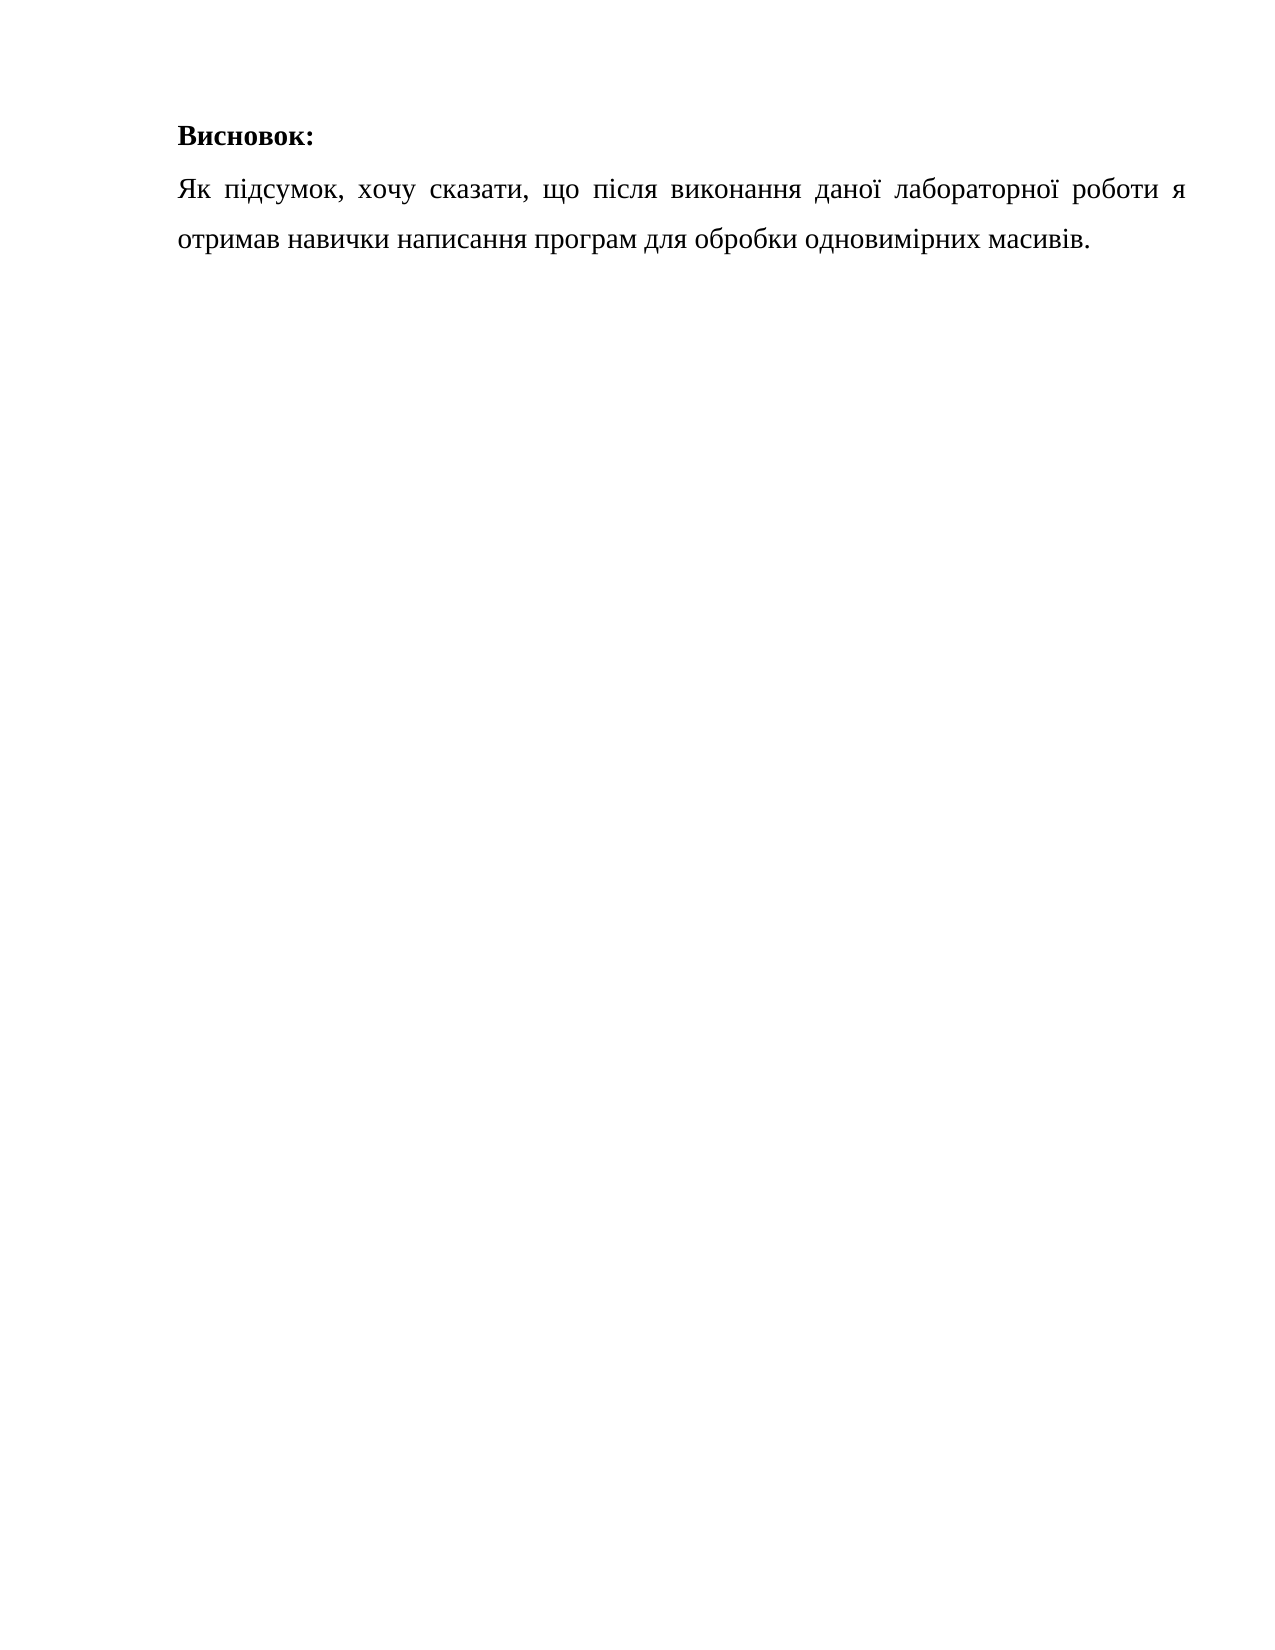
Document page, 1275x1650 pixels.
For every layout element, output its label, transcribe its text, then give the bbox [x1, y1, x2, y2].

text Як підсумок, хочу сказати, що після виконання даної лабораторної роботи я отримав навички написання програм для обробки одновимірних масивів. [177, 171, 1186, 255]
text Висновок: [177, 118, 1186, 152]
